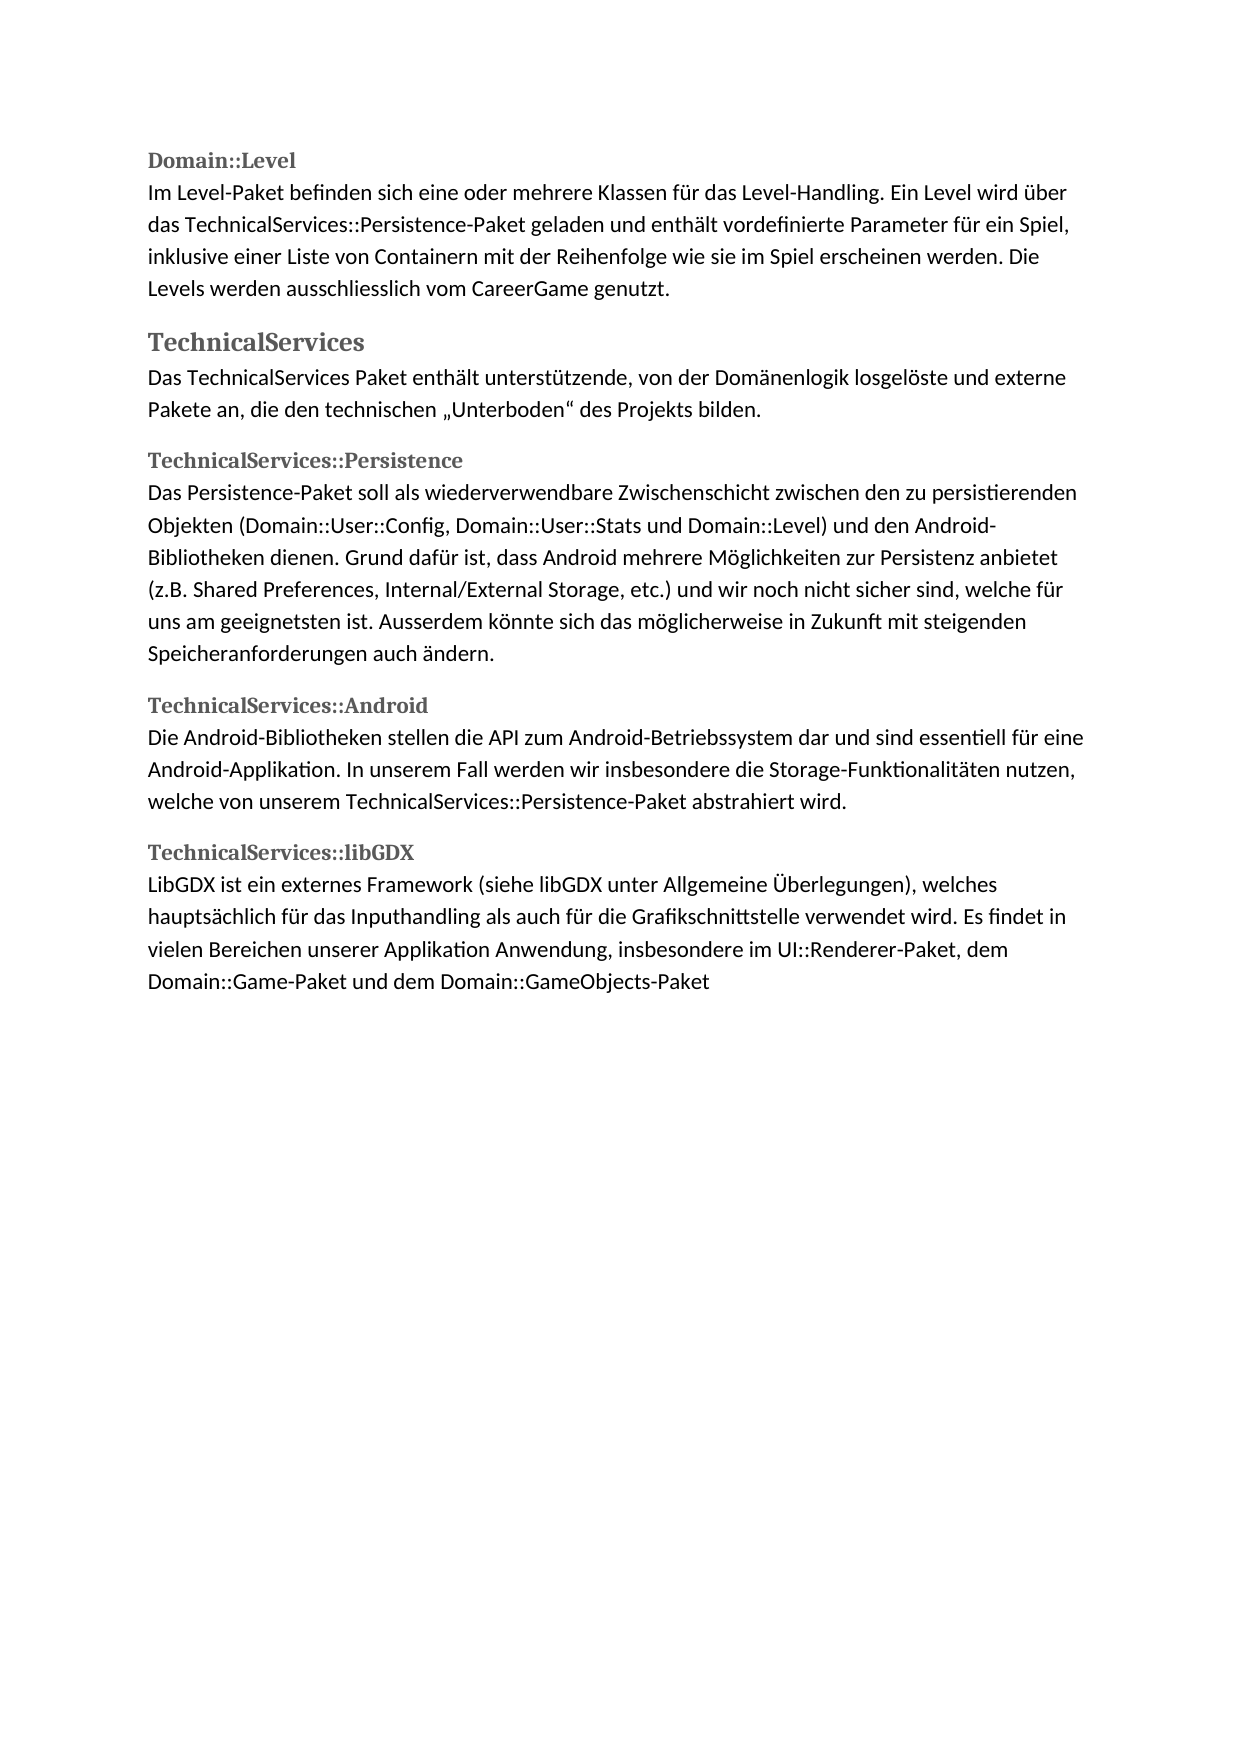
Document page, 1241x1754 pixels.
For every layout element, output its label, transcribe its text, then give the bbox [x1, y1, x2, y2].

subtitle TechnicalServices::libGDX [148, 840, 1093, 866]
subtitle Domain::Level [148, 148, 1093, 174]
text Das TechnicalServices Paket enthält unterstützende, von der Domänenlogik losgelöste und externe Pakete an, die den technischen „Unterboden“ des Projekts bilden. [148, 363, 1093, 423]
text Im Level-Paket befinden sich eine oder mehrere Klassen für das Level-Handling. Ein Level wird über das TechnicalServices::Persistence-Paket geladen und enthält vordefinierte Parameter für ein Spiel, inklusive einer Liste von Containern mit der Reihenfolge wie sie im Spiel erscheinen werden. Die Levels werden ausschliesslich vom CareerGame genutzt. [148, 178, 1093, 302]
subtitle TechnicalServices::Persistence [148, 448, 1093, 475]
text Das Persistence-Paket soll als wiederverwendbare Zwischenschicht zwischen den zu persistierenden Objekten (Domain::User::Config, Domain::User::Stats und Domain::Level) und den Android-Bibliotheken dienen. Grund dafür ist, dass Android mehrere Möglichkeiten zur Persistenz anbietet (z.B. Shared Preferences, Internal/External Storage, etc.) und wir noch nicht sicher sind, welche für uns am geeignetsten ist. Ausserdem könnte sich das möglicherweise in Zukunft mit steigenden Speicheranforderungen auch ändern. [148, 478, 1093, 667]
subtitle TechnicalServices [148, 327, 1093, 358]
subtitle TechnicalServices::Android [148, 692, 1093, 719]
text Die Android-Bibliotheken stellen die API zum Android-Betriebssystem dar und sind essentiell für eine Android-Applikation. In unserem Fall werden wir insbesondere die Storage-Funktionalitäten nutzen, welche von unserem TechnicalServices::Persistence-Paket abstrahiert wird. [148, 723, 1093, 815]
text LibGDX ist ein externes Framework (siehe libGDX unter Allgemeine Überlegungen), welches hauptsächlich für das Inputhandling als auch für die Grafikschnittstelle verwendet wird. Es findet in vielen Bereichen unserer Applikation Anwendung, insbesondere im UI::Renderer-Paket, dem Domain::Game-Paket und dem Domain::GameObjects-Paket [148, 870, 1093, 995]
